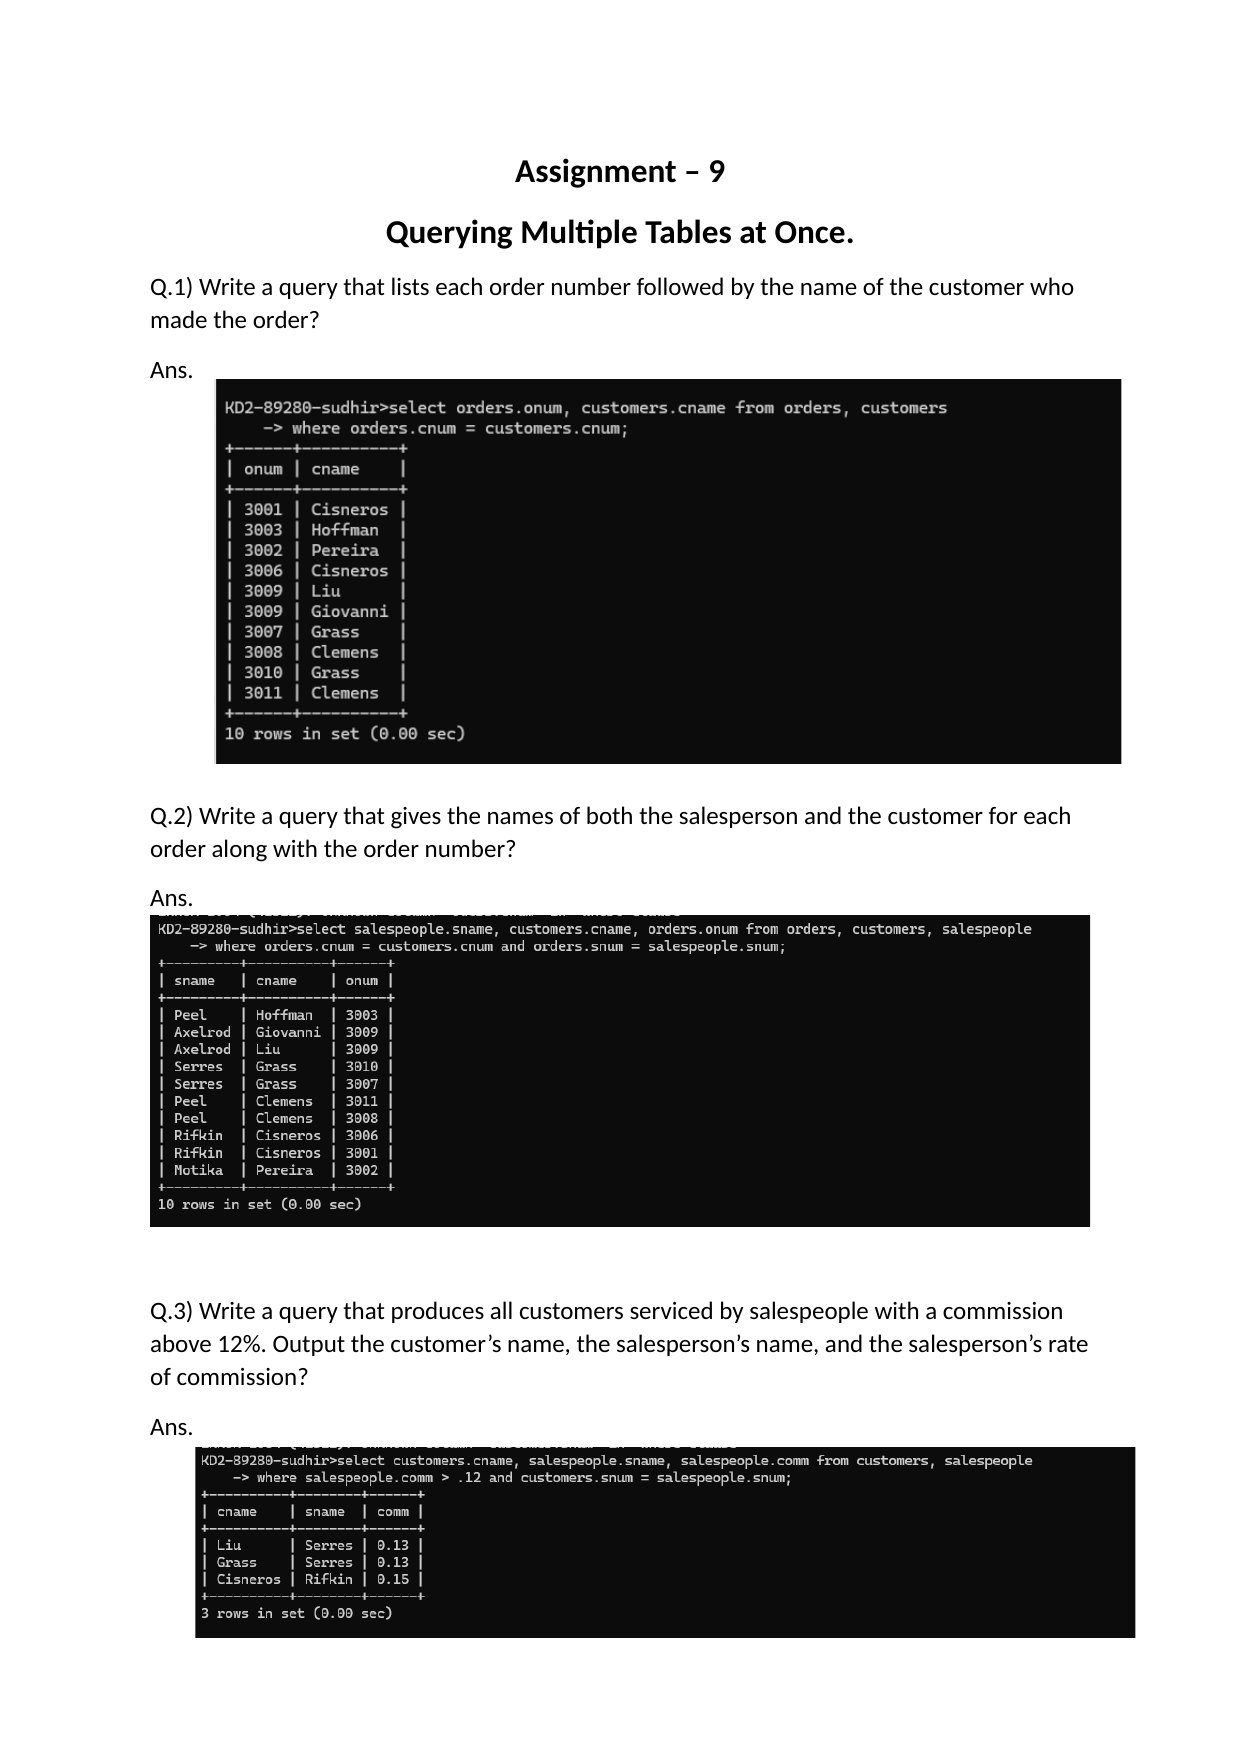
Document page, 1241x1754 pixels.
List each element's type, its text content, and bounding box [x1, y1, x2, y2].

text Querying Multiple Tables at Once. [150, 211, 1090, 251]
picture [150, 915, 1091, 1227]
text Ans. [150, 354, 1090, 384]
text Ans. [150, 882, 1090, 915]
text Ans. [150, 1411, 1090, 1441]
picture [214, 379, 1122, 764]
text Q.3) Write a query that produces all customers serviced by salespeople with a commission above 12%. Output the customer’s name, the salesperson’s name, and the salesperson’s rate of commission? [150, 1296, 1090, 1392]
text Assignment – 9 [150, 150, 1090, 191]
picture [195, 1447, 1136, 1638]
text Q.2) Write a query that gives the names of both the salesperson and the customer for each order along with the order number? [150, 800, 1090, 863]
text Q.1) Write a query that lists each order number followed by the name of the customer who made the order? [150, 271, 1090, 335]
